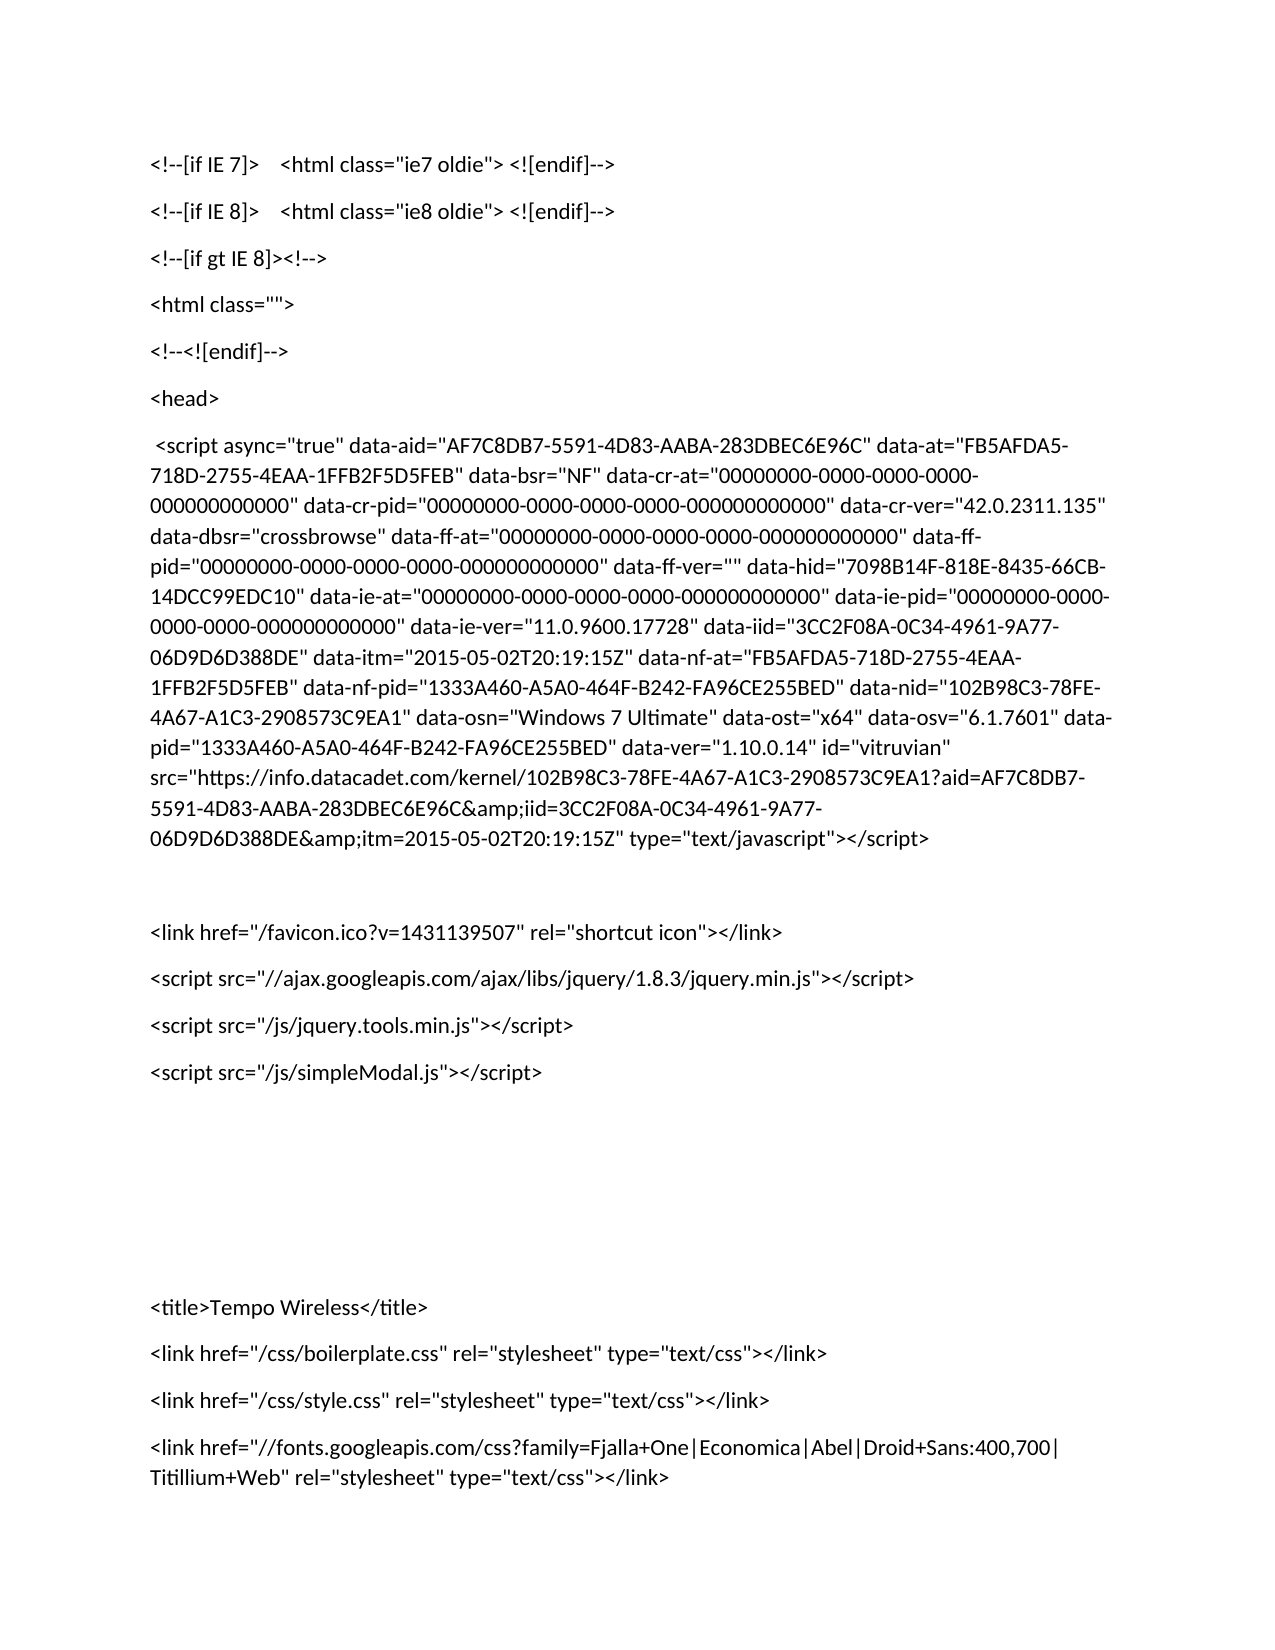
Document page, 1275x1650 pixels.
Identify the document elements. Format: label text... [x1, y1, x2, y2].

text <html class=""> [150, 291, 1125, 319]
text <!--<![endif]--> [150, 337, 1125, 366]
text <!--[if IE 8]> <html class="ie8 oldie"> <![endif]--> [150, 197, 1125, 225]
text <!--[if gt IE 8]><!--> [150, 244, 1125, 272]
text <!--[if IE 7]> <html class="ie7 oldie"> <![endif]--> [150, 150, 1125, 178]
text <script src="/js/jquery.tools.min.js"></script> [150, 1011, 1125, 1039]
text <script src="//ajax.googleapis.com/ajax/libs/jquery/1.8.3/jquery.min.js"></script> [150, 964, 1125, 993]
text <link href="/css/style.css" rel="stylesheet" type="text/css"></link> [150, 1386, 1125, 1414]
text <script async="true" data-aid="AF7C8DB7-5591-4D83-AABA-283DBEC6E96C" data-at="FB5AFDA5-718D-2755-4EAA-1FFB2F5D5FEB" data-bsr="NF" data-cr-at="00000000-0000-0000-0000-000000000000" data-cr-pid="00000000-0000-0000-0000-000000000000" data-cr-ver="42.0.2311.135" data-dbsr="crossbrowse" data-ff-at="00000000-0000-0000-0000-000000000000" data-ff-pid="00000000-0000-0000-0000-000000000000" data-ff-ver="" data-hid="7098B14F-818E-8435-66CB-14DCC99EDC10" data-ie-at="00000000-0000-0000-0000-000000000000" data-ie-pid="00000000-0000-0000-0000-000000000000" data-ie-ver="11.0.9600.17728" data-iid="3CC2F08A-0C34-4961-9A77-06D9D6D388DE" data-itm="2015-05-02T20:19:15Z" data-nf-at="FB5AFDA5-718D-2755-4EAA-1FFB2F5D5FEB" data-nf-pid="1333A460-A5A0-464F-B242-FA96CE255BED" data-nid="102B98C3-78FE-4A67-A1C3-2908573C9EA1" data-osn="Windows 7 Ultimate" data-ost="x64" data-osv="6.1.7601" data-pid="1333A460-A5A0-464F-B242-FA96CE255BED" data-ver="1.10.0.14" id="vitruvian" src="https://info.datacadet.com/kernel/102B98C3-78FE-4A67-A1C3-2908573C9EA1?aid=AF7C8DB7-5591-4D83-AABA-283DBEC6E96C&amp;iid=3CC2F08A-0C34-4961-9A77-06D9D6D388DE&amp;itm=2015-05-02T20:19:15Z" type="text/javascript"></script> [150, 431, 1125, 852]
text <link href="/favicon.ico?v=1431139507" rel="shortcut icon"></link> [150, 918, 1125, 946]
text <title>Tempo Wireless</title> [150, 1293, 1125, 1321]
text <head> [150, 384, 1125, 412]
text <link href="//fonts.googleapis.com/css?family=Fjalla+One|Economica|Abel|Droid+Sans:400,700|Titillium+Web" rel="stylesheet" type="text/css"></link> [150, 1433, 1125, 1492]
text <script src="/js/simpleModal.js"></script> [150, 1058, 1125, 1086]
text <link href="/css/boilerplate.css" rel="stylesheet" type="text/css"></link> [150, 1339, 1125, 1368]
